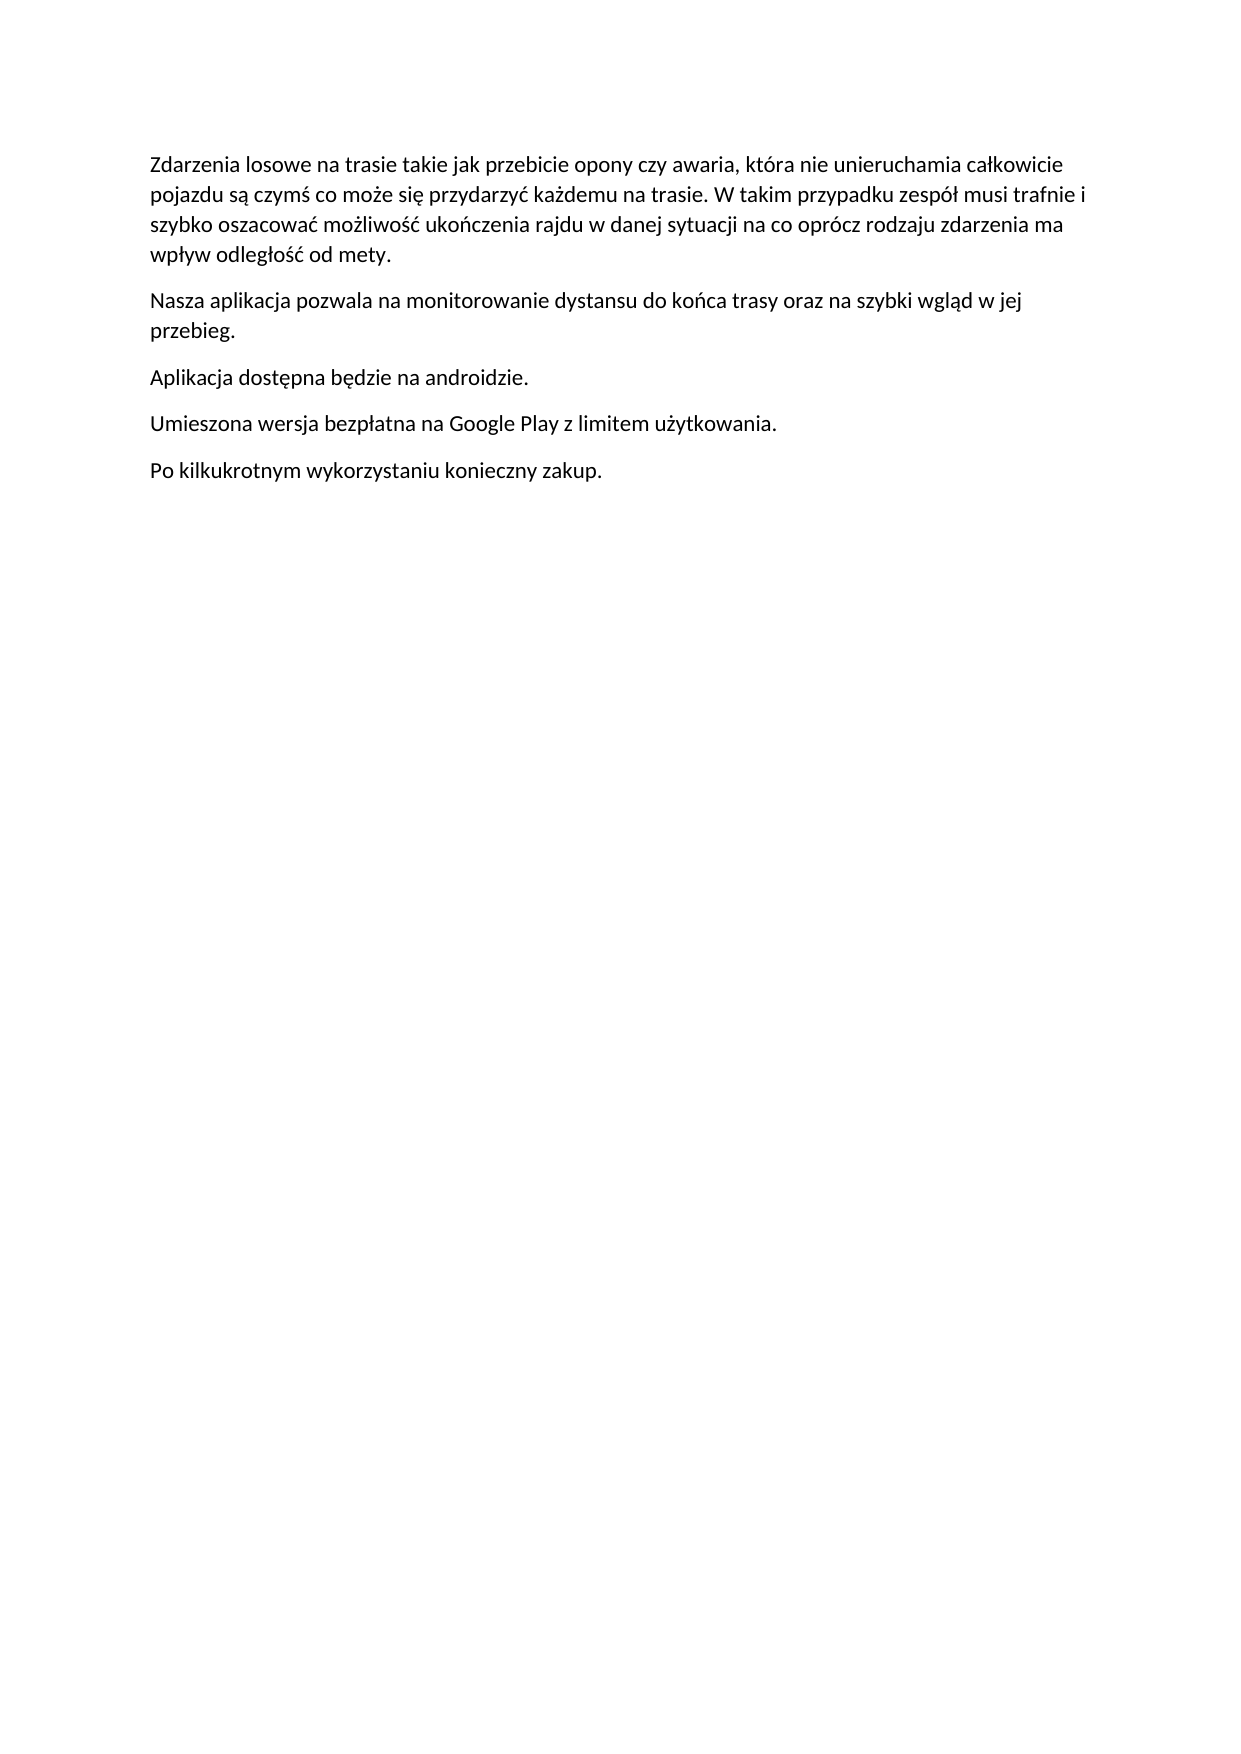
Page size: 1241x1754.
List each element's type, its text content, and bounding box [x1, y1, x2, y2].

text Zdarzenia losowe na trasie takie jak przebicie opony czy awaria, która nie unieruchamia całkowicie pojazdu są czymś co może się przydarzyć każdemu na trasie. W takim przypadku zespół musi trafnie i szybko oszacować możliwość ukończenia rajdu w danej sytuacji na co oprócz rodzaju zdarzenia ma wpływ odległość od mety. [150, 150, 1090, 268]
text Aplikacja dostępna będzie na androidzie. [150, 363, 1090, 391]
text Nasza aplikacja pozwala na monitorowanie dystansu do końca trasy oraz na szybki wgląd w jej przebieg. [150, 286, 1090, 344]
text Po kilkukrotnym wykorzystaniu konieczny zakup. [150, 456, 1090, 484]
text Umieszona wersja bezpłatna na Google Play z limitem użytkowania. [150, 409, 1090, 437]
